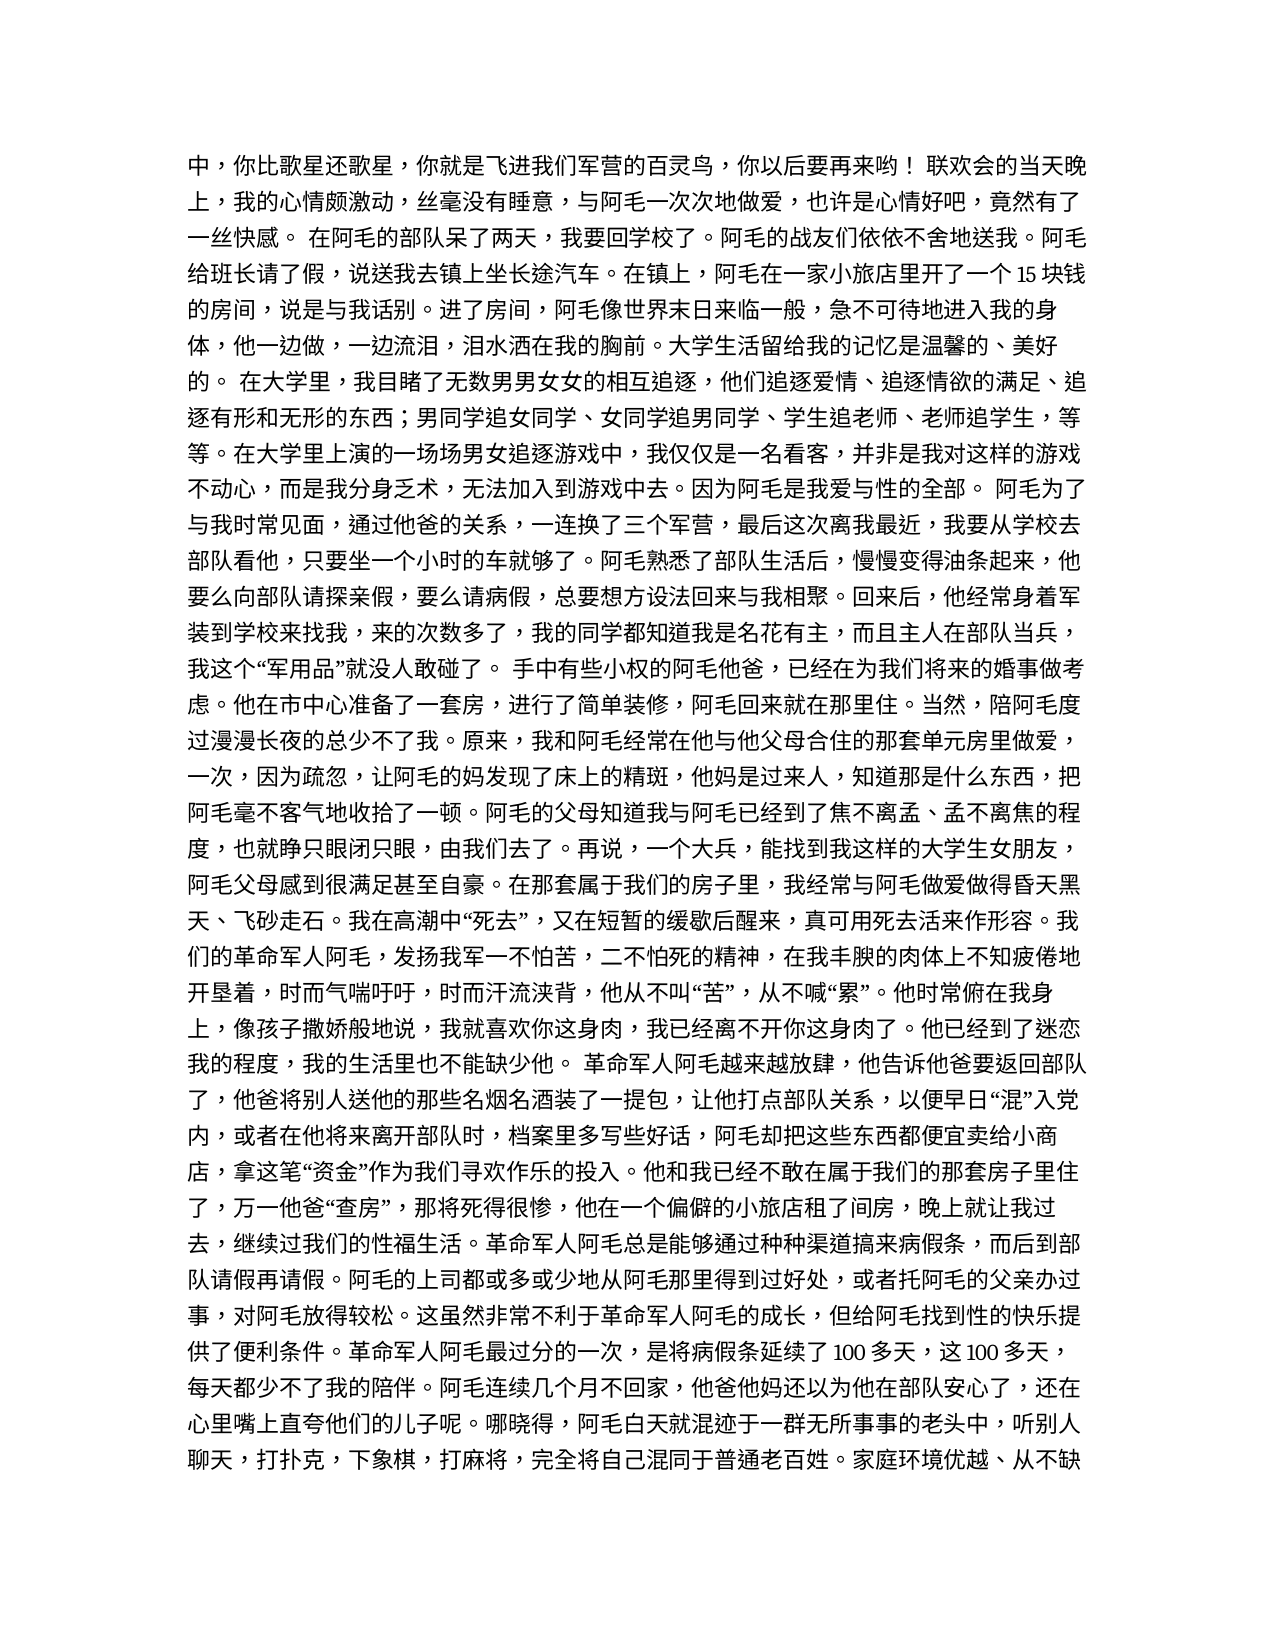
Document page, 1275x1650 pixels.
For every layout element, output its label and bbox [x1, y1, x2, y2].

text [187, 150, 1087, 1475]
